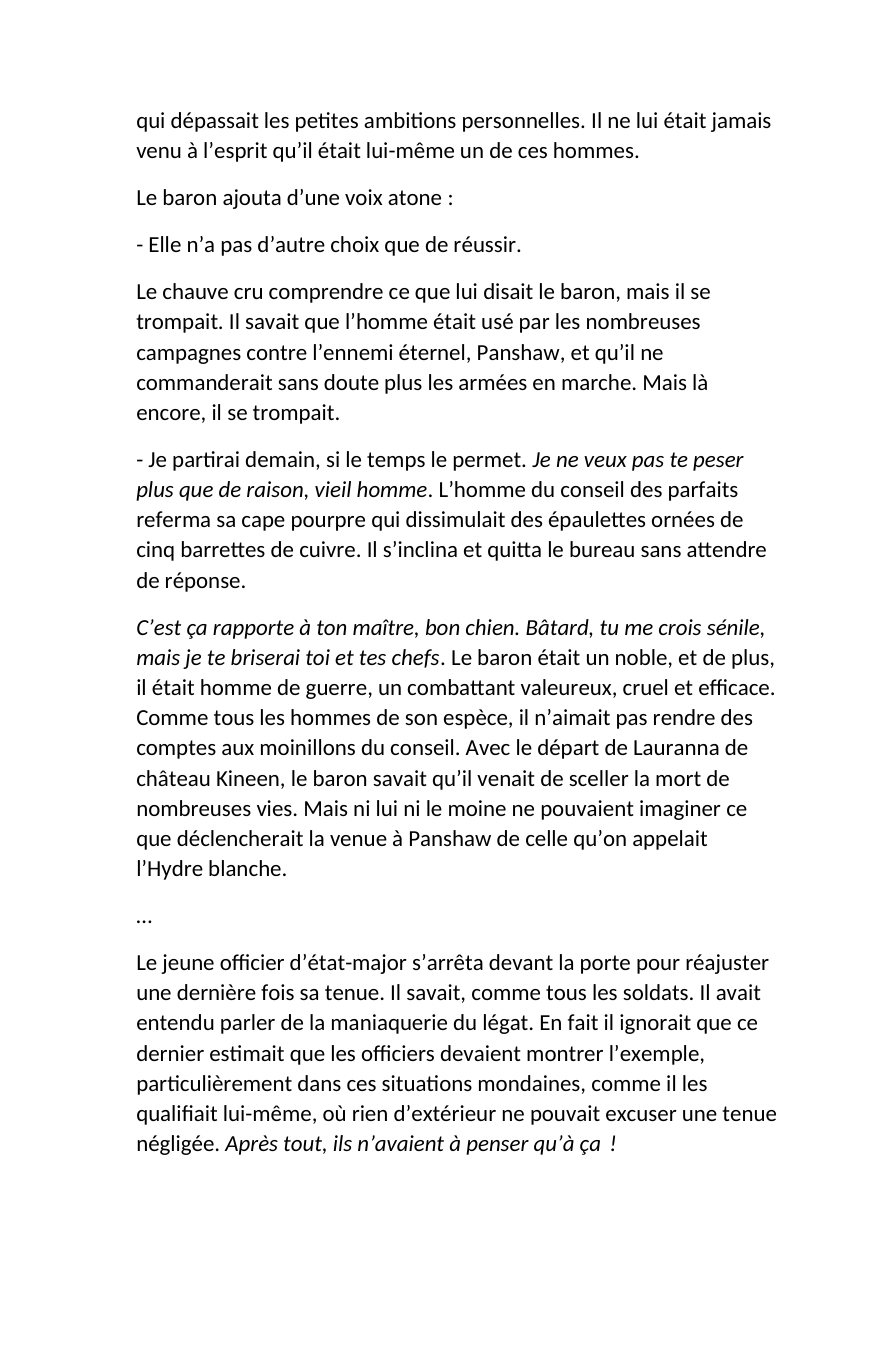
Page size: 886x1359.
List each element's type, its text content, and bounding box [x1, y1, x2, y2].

text - Je partirai demain, si le temps le permet. Je ne veux pas te peser plus que de raison, vieil homme. L’homme du conseil des parfaits referma sa cape pourpre qui dissimulait des épaulettes ornées de cinq barrettes de cuivre. Il s’inclina et quitta le bureau sans attendre de réponse. [136, 445, 779, 594]
text Le chauve cru comprendre ce que lui disait le baron, mais il se trompait. Il savait que l’homme était usé par les nombreuses campagnes contre l’ennemi éternel, Panshaw, et qu’il ne commanderait sans doute plus les armées en marche. Mais là encore, il se trompait. [136, 277, 779, 426]
text C’est ça rapporte à ton maître, bon chien. Bâtard, tu me crois sénile, mais je te briserai toi et tes chefs. Le baron était un noble, et de plus, il était homme de guerre, un combattant valeureux, cruel et efficace. Comme tous les hommes de son espèce, il n’aimait pas rendre des comptes aux moinillons du conseil. Avec le départ de Lauranna de château Kineen, le baron savait qu’il venait de sceller la mort de nombreuses vies. Mais ni lui ni le moine ne pouvaient imaginer ce que déclencherait la venue à Panshaw de celle qu’on appelait l’Hydre blanche. [136, 613, 779, 882]
text Le baron ajouta d’une voix atone : [136, 183, 779, 211]
text - Elle n’a pas d’autre choix que de réussir. [136, 230, 779, 258]
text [136, 106, 779, 164]
text Le jeune officier d’état-major s’arrêta devant la porte pour réajuster une dernière fois sa tenue. Il savait, comme tous les soldats. Il avait entendu parler de la maniaquerie du légat. En fait il ignorait que ce dernier estimait que les officiers devaient montrer l’exemple, particulièrement dans ces situations mondaines, comme il les qualifiait lui-même, où rien d’extérieur ne pouvait excuser une tenue négligée. Après tout, ils n’avaient à penser qu’à ça ! [136, 948, 779, 1157]
text … [136, 901, 779, 929]
